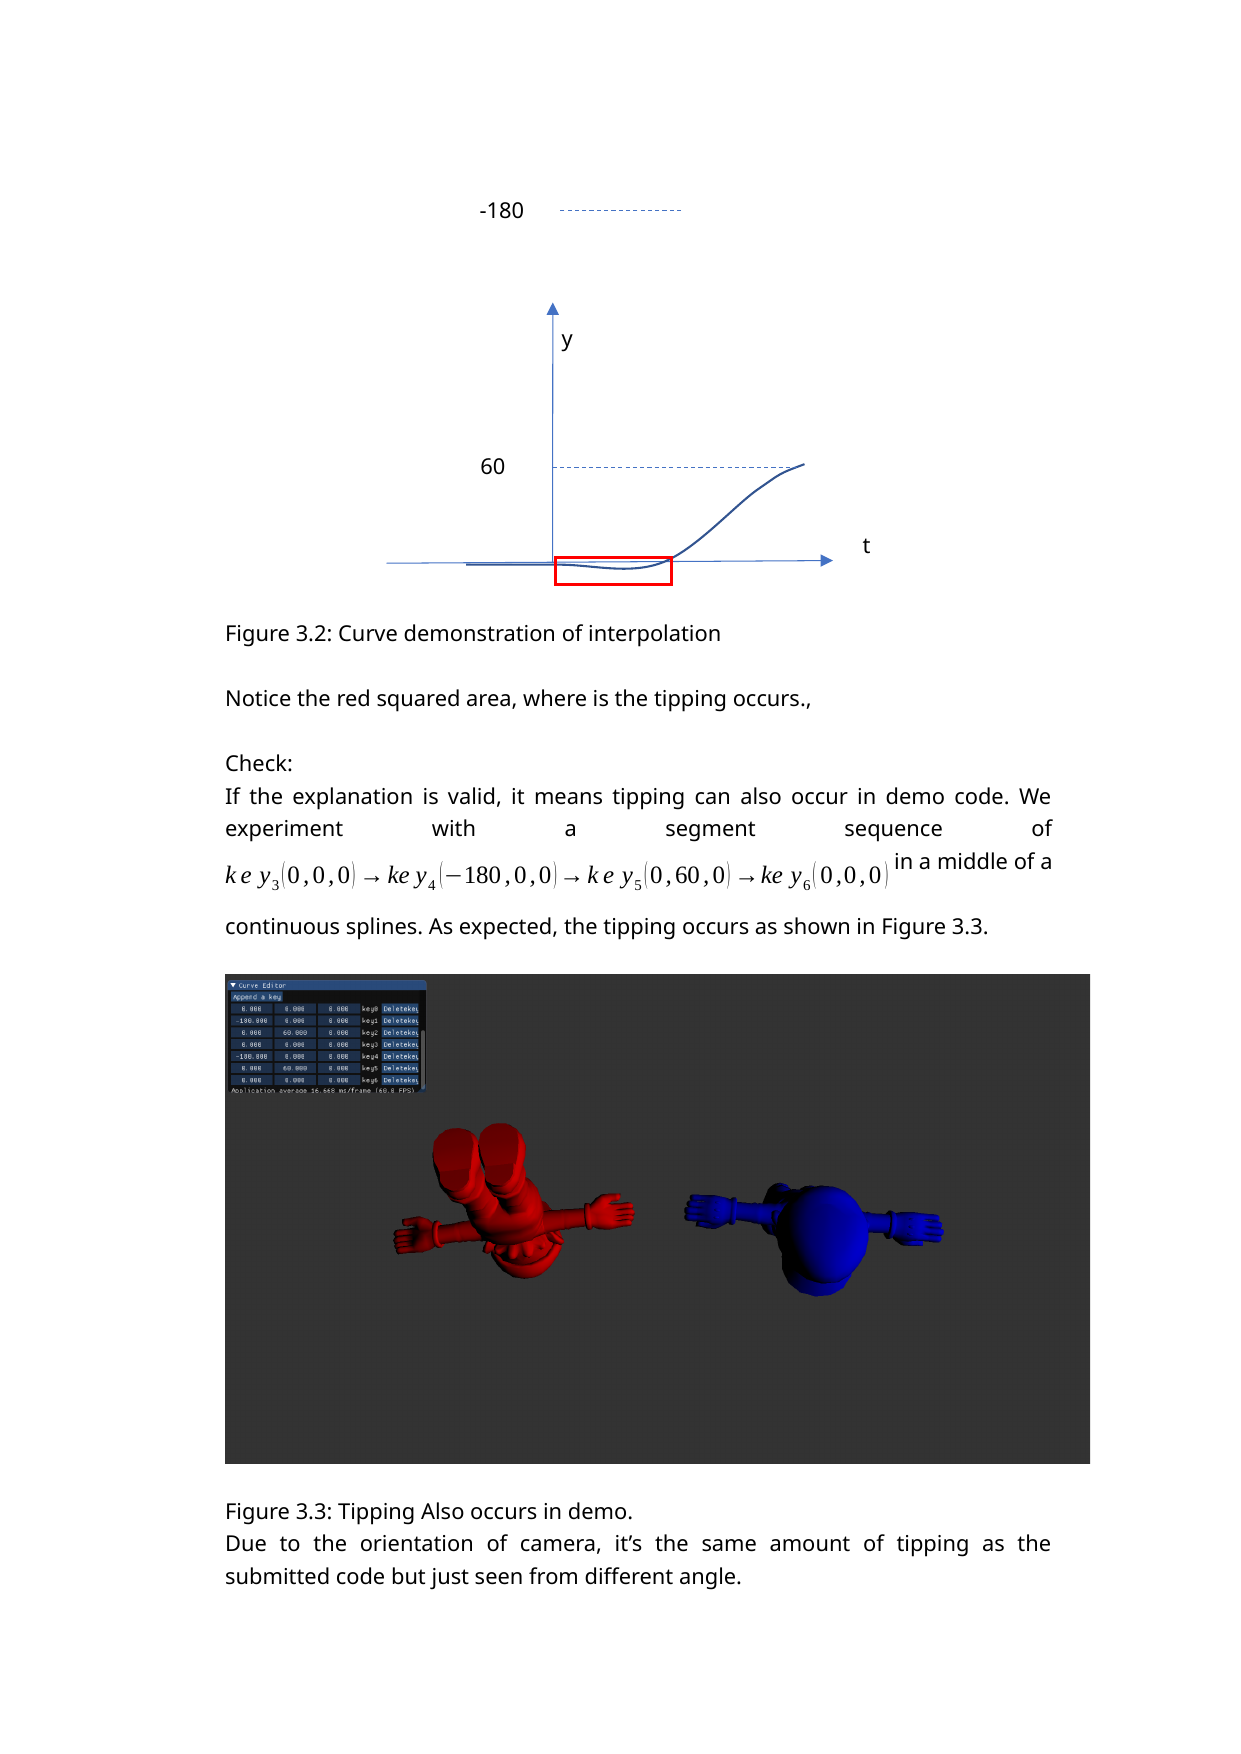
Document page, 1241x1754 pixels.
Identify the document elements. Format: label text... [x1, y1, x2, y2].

list Figure 3.3: Tipping Also occurs in demo. [225, 1494, 1053, 1527]
list Figure 3.2: Curve demonstration of interpolation [225, 617, 1053, 649]
list If the explanation is valid, it means tipping can also occur in demo code. We experiment with a segment sequence of in a middle of a continuous splines. As expected, the tipping occurs as shown in Figure 3.3. [225, 779, 1053, 942]
list Check: [225, 747, 1053, 779]
list Due to the orientation of camera, it’s the same amount of tipping as the submitted code but just seen from different angle. [225, 1527, 1053, 1592]
list Notice the red squared area, where is the tipping occurs., [225, 682, 1053, 714]
picture [225, 974, 1091, 1464]
